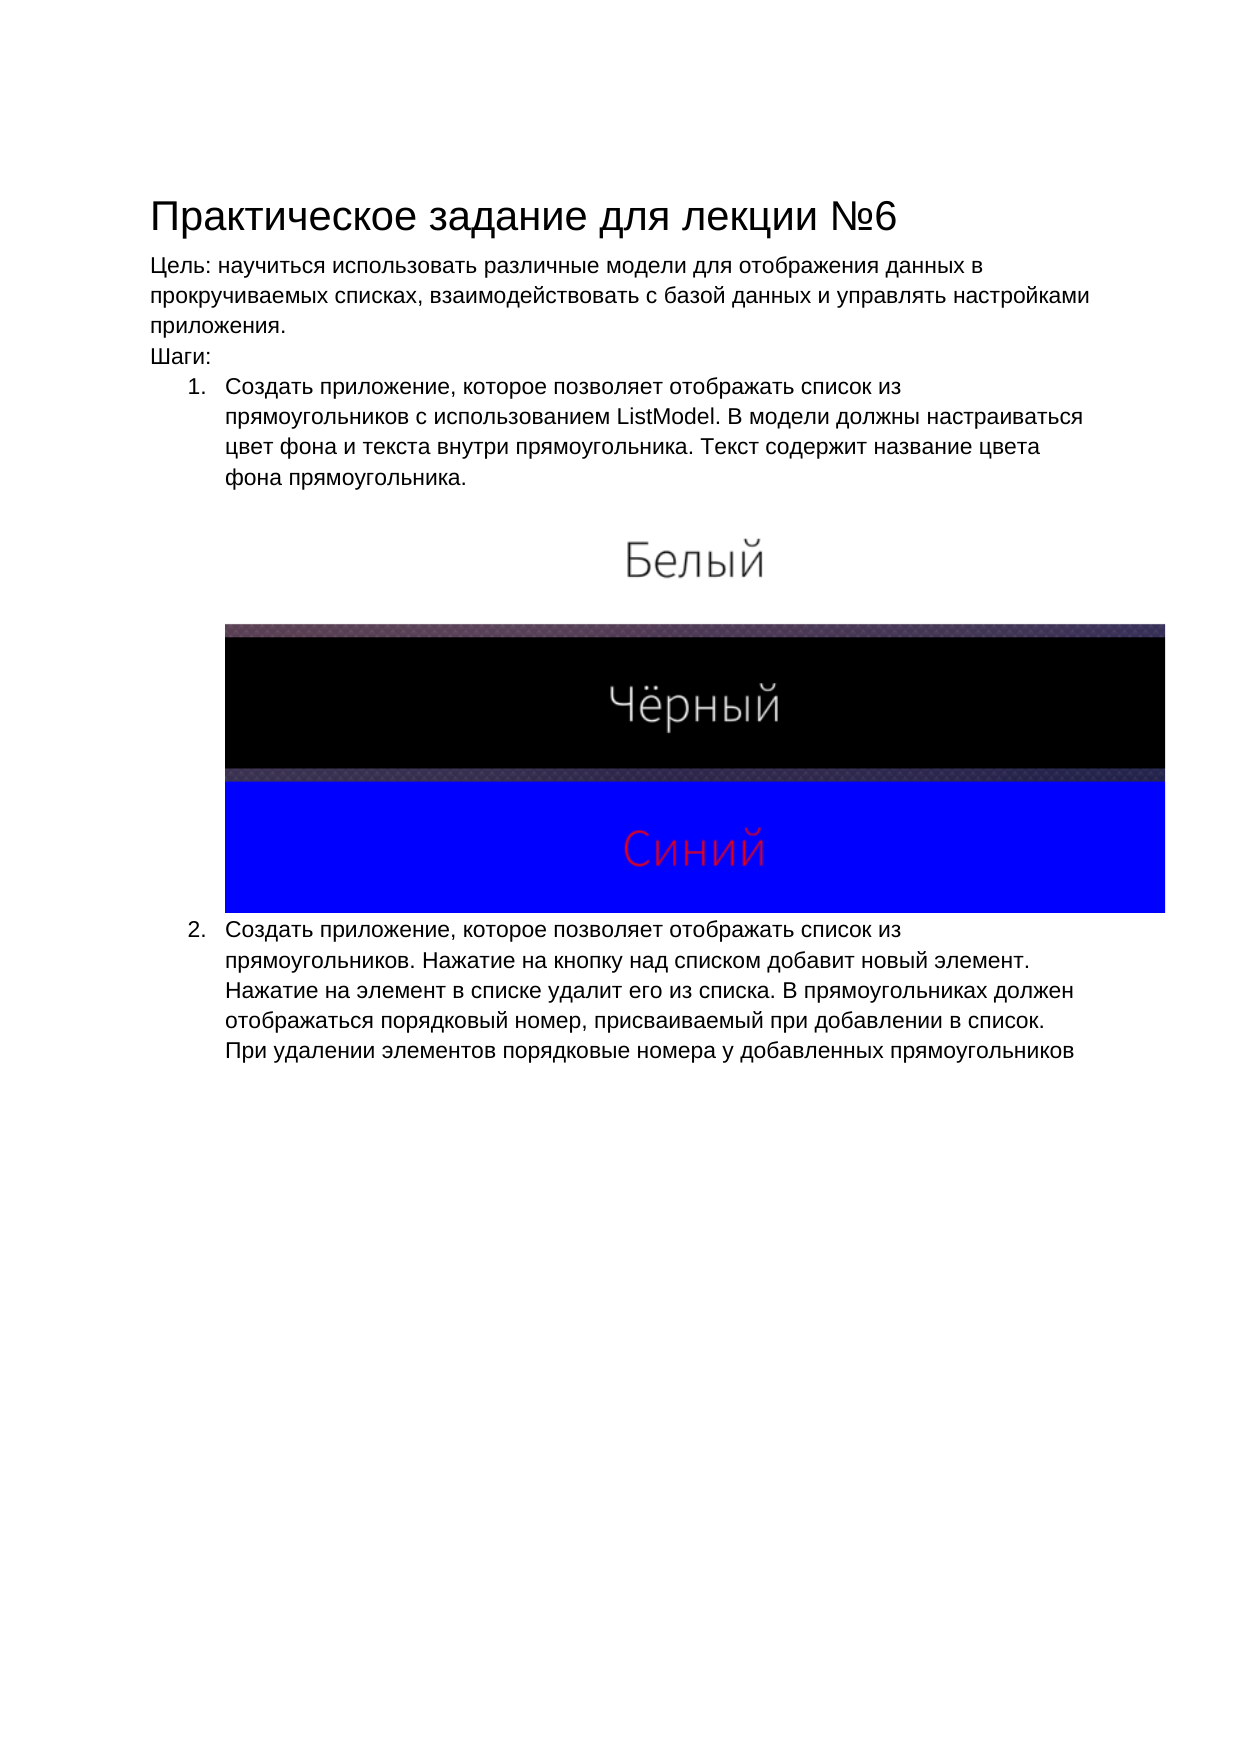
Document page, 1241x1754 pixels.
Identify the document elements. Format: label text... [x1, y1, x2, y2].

text Цель: научиться использовать различные модели для отображения данных в прокручиваемых списках, взаимодействовать с базой данных и управлять настройками приложения. [150, 252, 1090, 339]
list Создать приложение, которое позволяет отображать список из прямоугольников. Нажатие на кнопку над списком добавит новый элемент. Нажатие на элемент в списке удалит его из списка. В прямоугольниках должен отображаться порядковый номер, присваиваемый при добавлении в список. При удалении элементов порядковые номера у добавленных прямоугольников остаются неизменными. [187, 916, 1090, 1063]
picture [225, 493, 1166, 913]
text Шаги: [150, 343, 1090, 369]
subtitle Практическое задание для лекции №6 [150, 192, 1090, 239]
